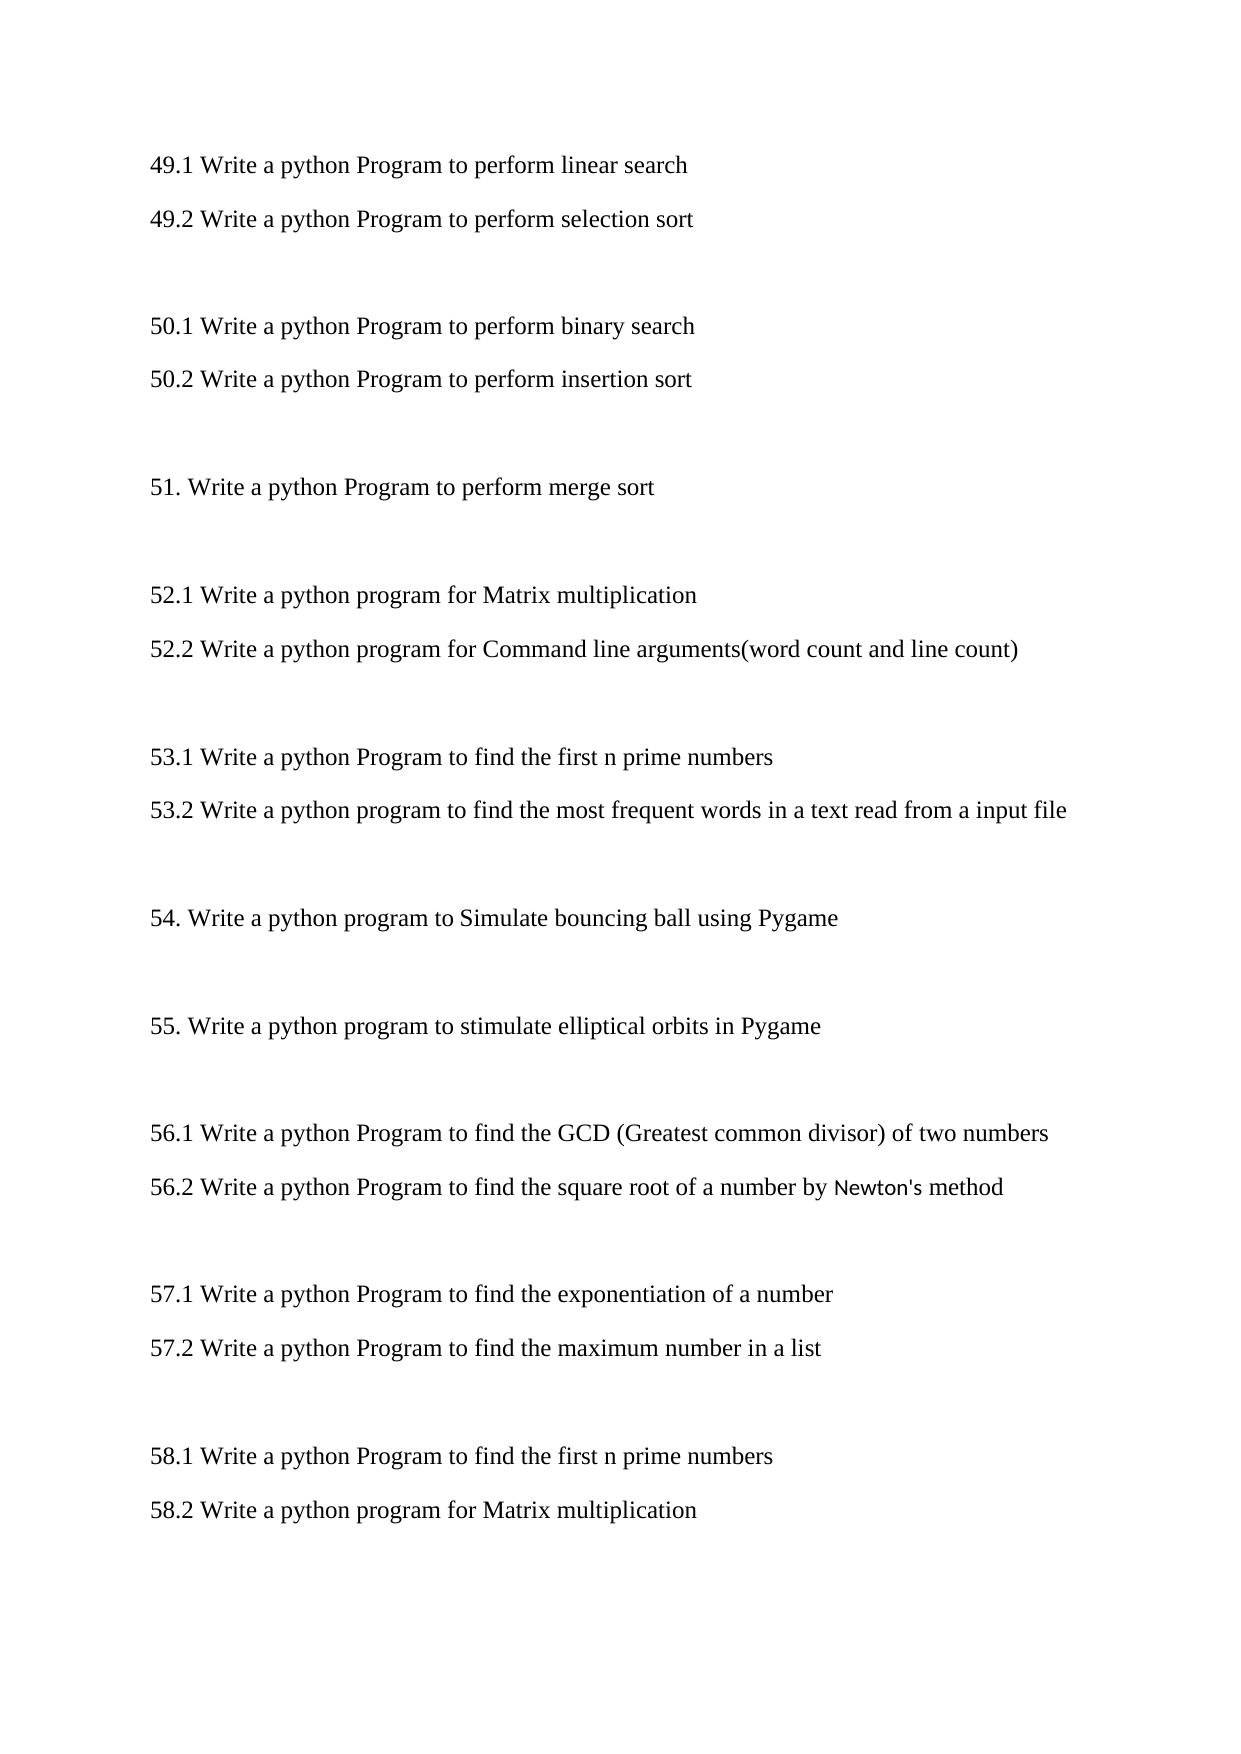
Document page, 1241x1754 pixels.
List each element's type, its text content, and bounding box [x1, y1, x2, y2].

text 50.2 Write a python Program to perform insertion sort [150, 364, 1090, 393]
text 57.1 Write a python Program to find the exponentiation of a number [150, 1279, 1090, 1308]
text 53.2 Write a python program to find the most frequent words in a text read from a input file [150, 795, 1090, 824]
text 51. Write a python Program to perform merge sort [150, 472, 1090, 501]
text 56.1 Write a python Program to find the GCD (Greatest common divisor) of two numbers [150, 1118, 1090, 1147]
text 50.1 Write a python Program to perform binary search [150, 311, 1090, 339]
text 57.2 Write a python Program to find the maximum number in a list [150, 1333, 1090, 1362]
text 52.1 Write a python program for Matrix multiplication [150, 580, 1090, 609]
text 49.1 Write a python Program to perform linear search [150, 150, 1090, 179]
text 55. Write a python program to stimulate elliptical orbits in Pygame [150, 1011, 1090, 1039]
text 56.2 Write a python Program to find the square root of a number by Newton's method [150, 1172, 1090, 1201]
text 58.2 Write a python program for Matrix multiplication [150, 1495, 1090, 1524]
text 58.1 Write a python Program to find the first n prime numbers [150, 1441, 1090, 1470]
text 54. Write a python program to Simulate bouncing ball using Pygame [150, 903, 1090, 932]
text 52.2 Write a python program for Command line arguments(word count and line count) [150, 634, 1090, 663]
text 53.1 Write a python Program to find the first n prime numbers [150, 742, 1090, 770]
text 49.2 Write a python Program to perform selection sort [150, 204, 1090, 233]
